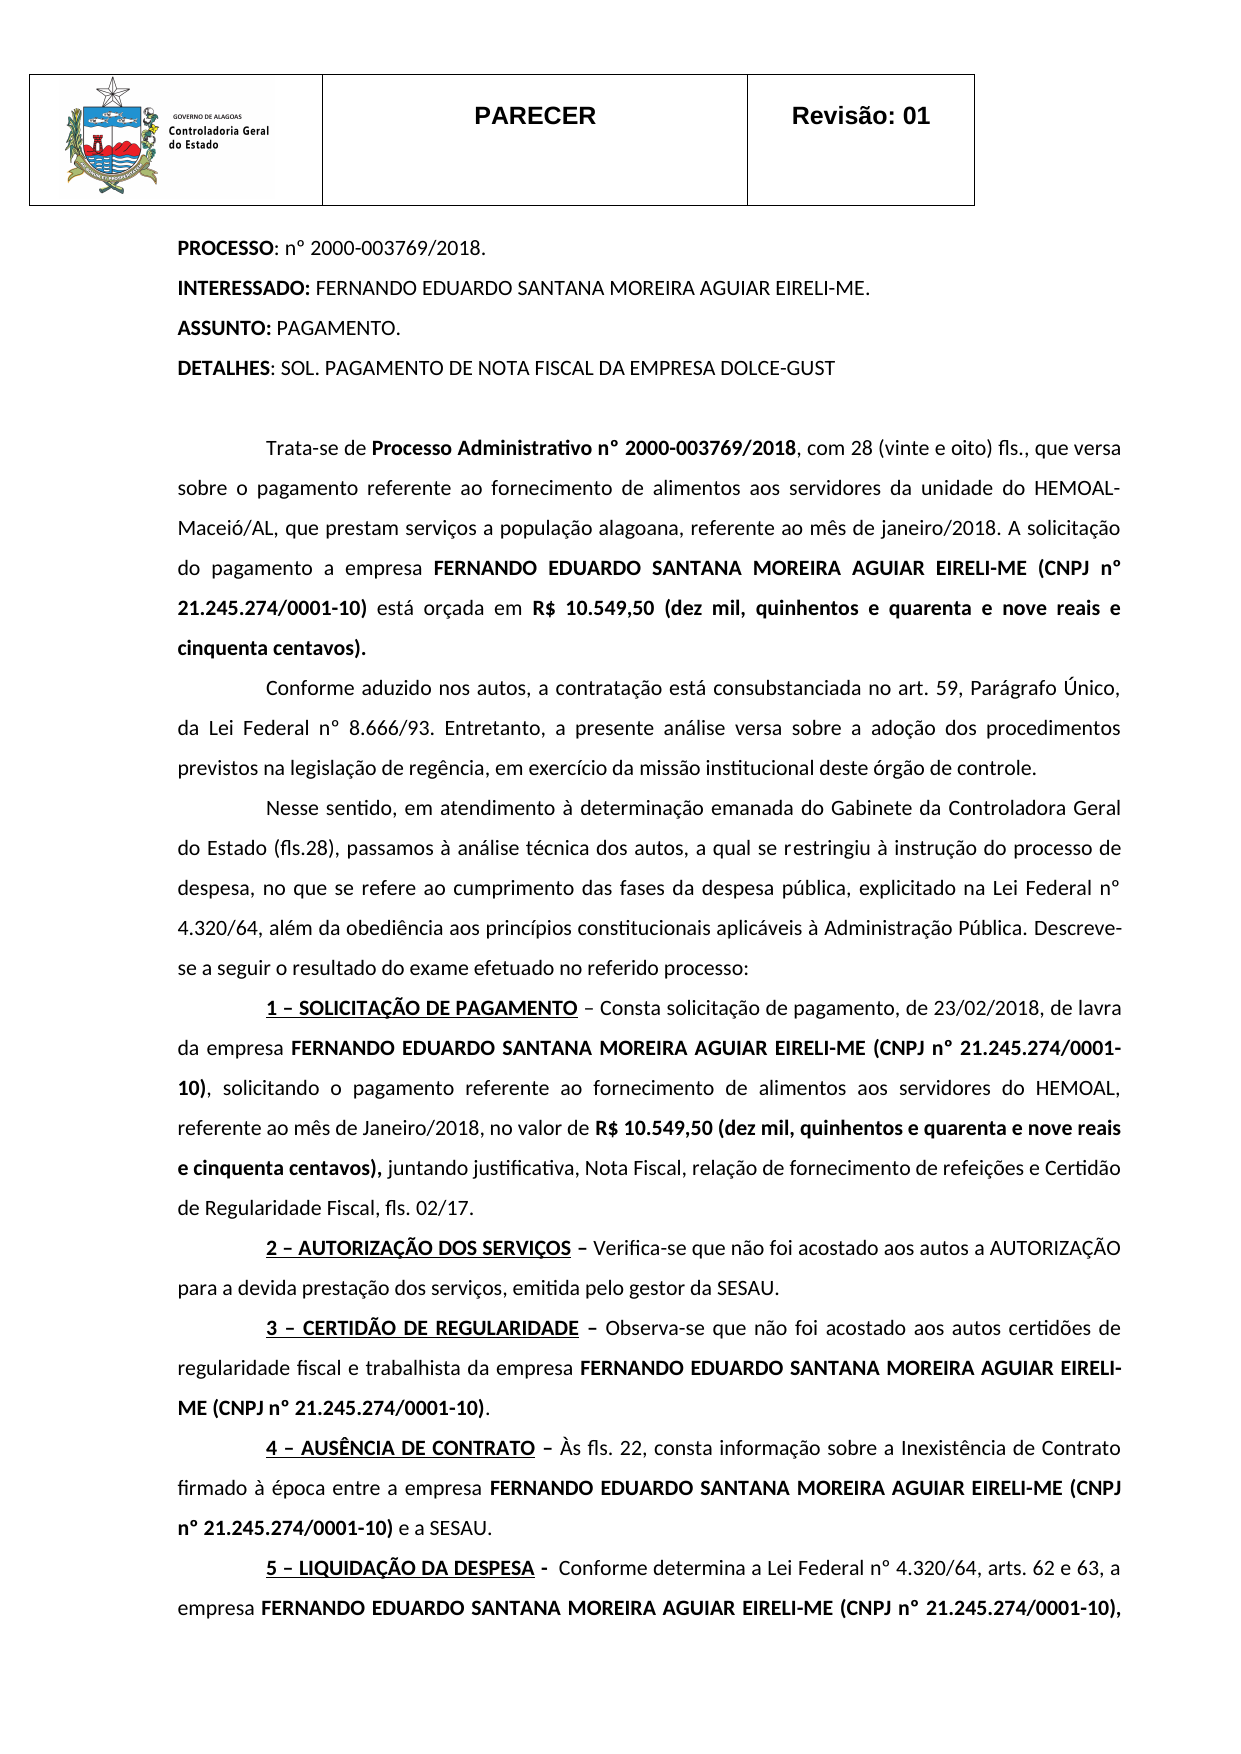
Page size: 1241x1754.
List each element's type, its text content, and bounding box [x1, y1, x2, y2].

text 4 – AUSÊNCIA DE CONTRATO – Às fls. 22, consta informação sobre a Inexistência de Contrato firmado à época entre a empresa FERNANDO EDUARDO SANTANA MOREIRA AGUIAR EIRELI-ME (CNPJ nº 21.245.274/0001-10) e a SESAU. [177, 1434, 1122, 1541]
text INTERESSADO: FERNANDO EDUARDO SANTANA MOREIRA AGUIAR EIRELI-ME. [177, 274, 1122, 301]
text 2 – AUTORIZAÇÃO DOS SERVIÇOS – Verifica-se que não foi acostado aos autos a AUTORIZAÇÃO para a devida prestação dos serviços, emitida pelo gestor da SESAU. [177, 1234, 1122, 1301]
text 3 – CERTIDÃO DE REGULARIDADE – Observa-se que não foi acostado aos autos certidões de regularidade fiscal e trabalhista da empresa FERNANDO EDUARDO SANTANA MOREIRA AGUIAR EIRELI-ME (CNPJ nº 21.245.274/0001-10). [177, 1314, 1122, 1421]
text PROCESSO: nº 2000-003769/2018. [177, 234, 1122, 261]
text DETALHES: SOL. PAGAMENTO DE NOTA FISCAL DA EMPRESA DOLCE-GUST [177, 354, 1122, 381]
text ASSUNTO: PAGAMENTO. [177, 314, 1122, 341]
text Nesse sentido, em atendimento à determinação emanada do Gabinete da Controladora Geral do Estado (fls.28), passamos à análise técnica dos autos, a qual se restringiu à instrução do processo de despesa, no que se refere ao cumprimento das fases da despesa pública, explicitado na Lei Federal nº 4.320/64, além da obediência aos princípios constitucionais aplicáveis à Administração Pública. Descreve-se a seguir o resultado do exame efetuado no referido processo: [177, 794, 1122, 981]
text Conforme aduzido nos autos, a contratação está consubstanciada no art. 59, Parágrafo Único, da Lei Federal nº 8.666/93. Entretanto, a presente análise versa sobre a adoção dos procedimentos previstos na legislação de regência, em exercício da missão institucional deste órgão de controle. [177, 674, 1122, 781]
picture [59, 75, 275, 199]
text 1 – SOLICITAÇÃO DE PAGAMENTO – Consta solicitação de pagamento, de 23/02/2018, de lavra da empresa FERNANDO EDUARDO SANTANA MOREIRA AGUIAR EIRELI-ME (CNPJ nº 21.245.274/0001-10), solicitando o pagamento referente ao fornecimento de alimentos aos servidores do HEMOAL, referente ao mês de Janeiro/2018, no valor de R$ 10.549,50 (dez mil, quinhentos e quarenta e nove reais e cinquenta centavos), juntando justificativa, Nota Fiscal, relação de fornecimento de refeições e Certidão de Regularidade Fiscal, fls. 02/17. [177, 994, 1122, 1221]
text Trata-se de Processo Administrativo nº 2000-003769/2018, com 28 (vinte e oito) fls., que versa sobre o pagamento referente ao fornecimento de alimentos aos servidores da unidade do HEMOAL-Maceió/AL, que prestam serviços a população alagoana, referente ao mês de janeiro/2018. A solicitação do pagamento a empresa FERNANDO EDUARDO SANTANA MOREIRA AGUIAR EIRELI-ME (CNPJ nº 21.245.274/0001-10) está orçada em R$ 10.549,50 (dez mil, quinhentos e quarenta e nove reais e cinquenta centavos). [177, 434, 1122, 661]
